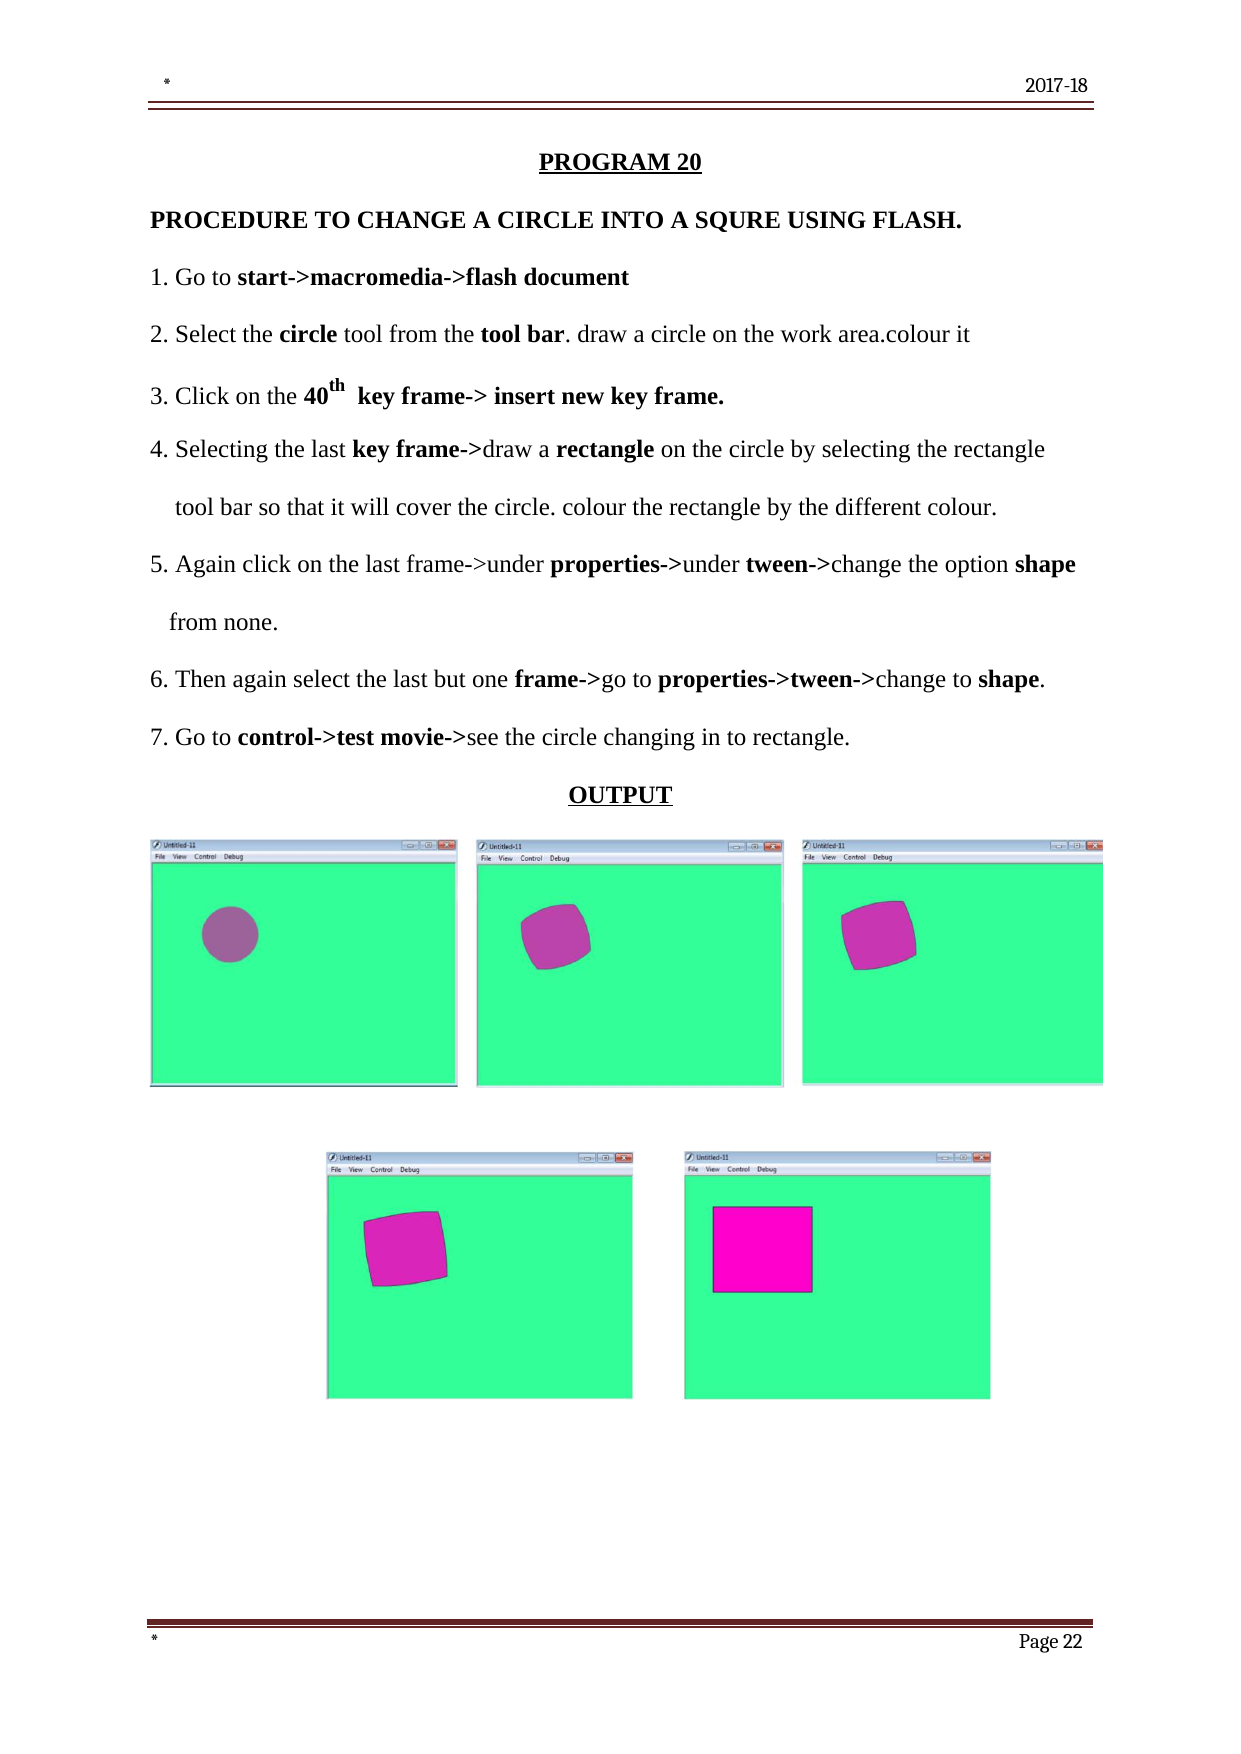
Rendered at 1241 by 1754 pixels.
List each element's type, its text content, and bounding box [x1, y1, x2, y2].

table_header * [148, 74, 652, 98]
text * Page 22 [150, 1630, 1094, 1654]
text PROCEDURE TO CHANGE A CIRCLE INTO A SQURE USING FLASH. [150, 205, 1094, 234]
list Go to start->macromedia->flash document [150, 262, 1094, 291]
text OUTPUT [148, 780, 1092, 809]
text PROGRAM 20 [148, 147, 1092, 176]
list Again click on the last frame->under properties->under tween->change the option shape [150, 549, 1094, 578]
table_header 2017-18 [652, 74, 1094, 98]
list Select the circle tool from the tool bar. draw a circle on the work area.colour it [150, 319, 1094, 348]
list Selecting the last key frame->draw a rectangle on the circle by selecting the rectangle tool bar so that it will cover the circle. colour the rectangle by the different colour. [150, 434, 1046, 521]
picture [325, 1151, 992, 1400]
picture [149, 839, 1103, 1088]
text from none. [169, 607, 1094, 636]
table_cell [148, 103, 652, 107]
list Go to control->test movie->see the circle changing in to rectangle. [150, 722, 1094, 751]
text 3. Click on the 40th key frame-> insert new key frame. [150, 374, 1094, 411]
list Then again select the last but one frame->go to properties->tween->change to shape. [150, 664, 1094, 693]
table_cell [652, 103, 1094, 107]
